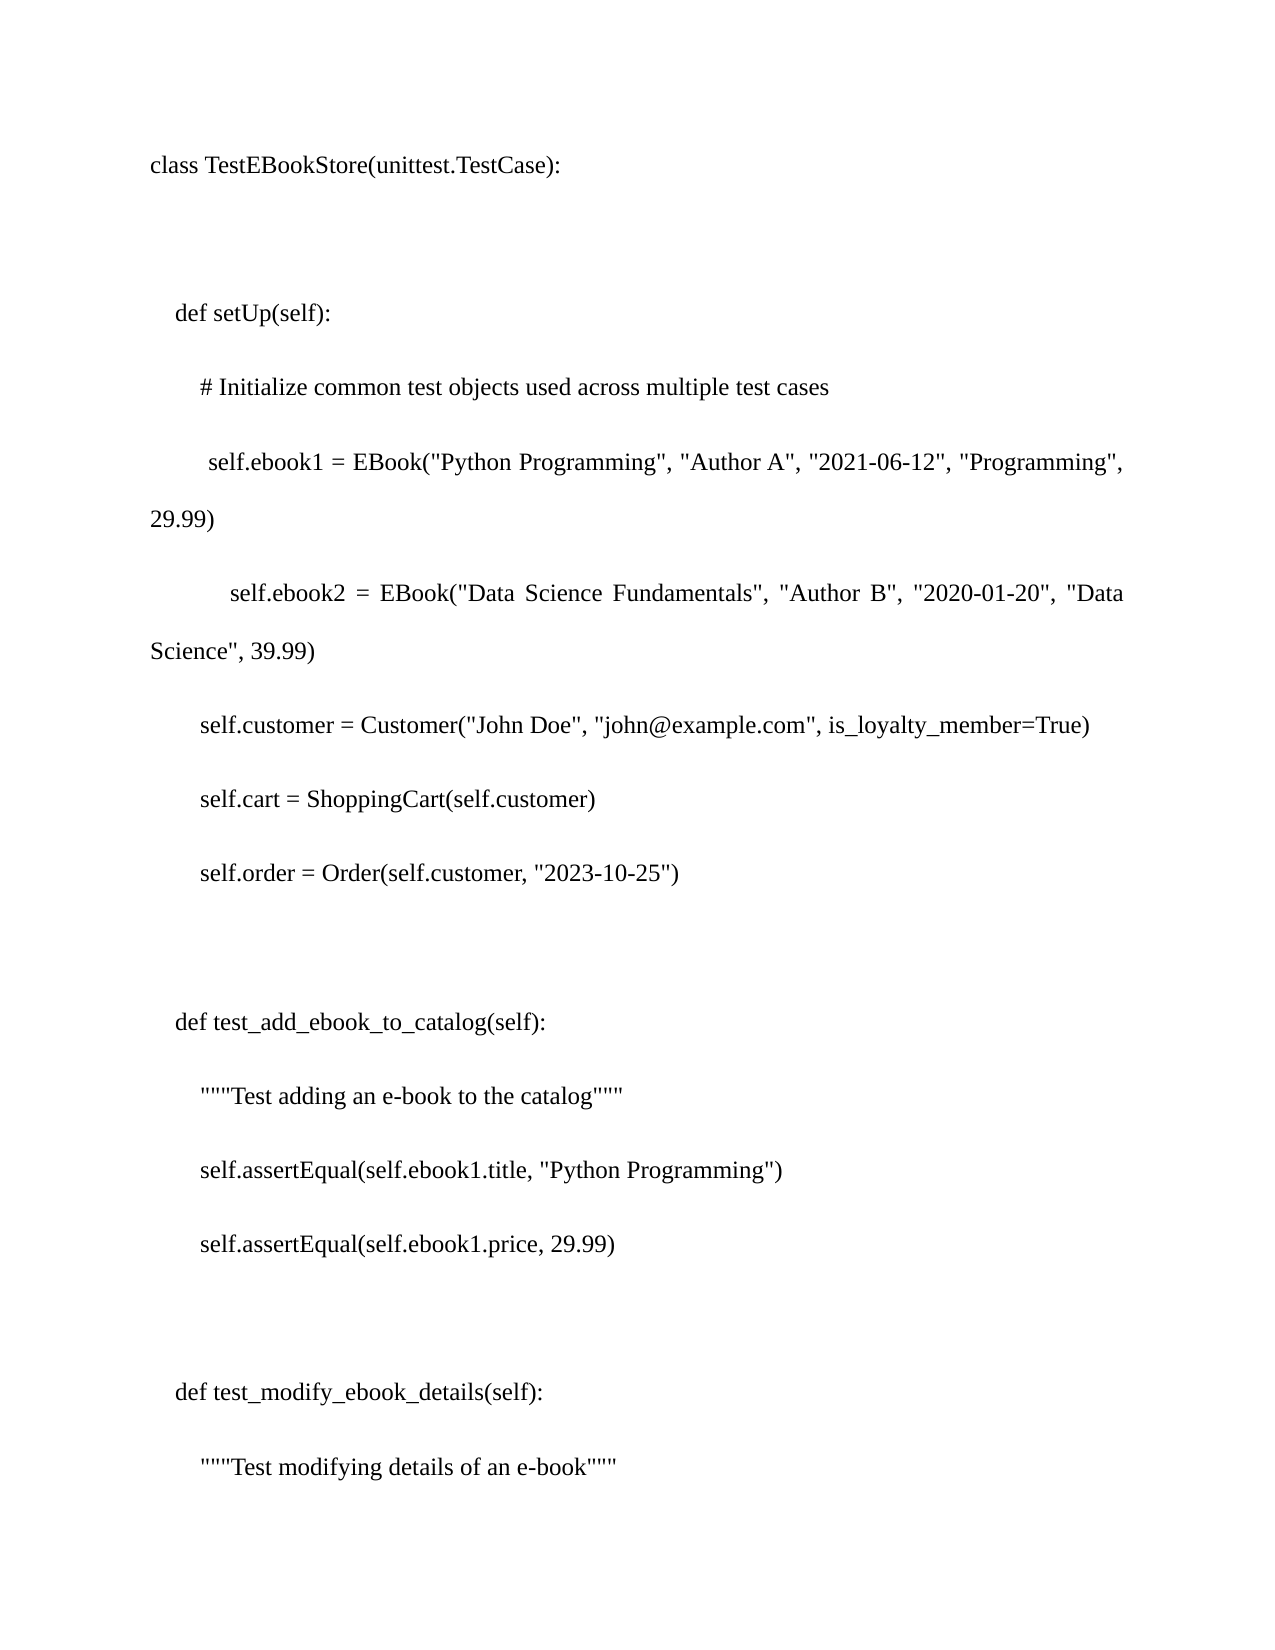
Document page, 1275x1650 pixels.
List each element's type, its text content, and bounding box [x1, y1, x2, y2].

text def test_add_ebook_to_catalog(self): [150, 1007, 1125, 1035]
text self.ebook1 = EBook("Python Programming", "Author A", "2021-06-12", "Programming", 29.99) [150, 447, 1125, 533]
text """Test adding an e-book to the catalog""" [150, 1081, 1125, 1109]
text self.assertEqual(self.ebook1.title, "Python Programming") [150, 1155, 1125, 1184]
text class TestEBookStore(unittest.TestCase): [150, 150, 1125, 179]
text self.assertEqual(self.ebook1.price, 29.99) [150, 1229, 1125, 1258]
text def setUp(self): [150, 298, 1125, 327]
text # Initialize common test objects used across multiple test cases [150, 372, 1125, 401]
text self.order = Order(self.customer, "2023-10-25") [150, 858, 1125, 887]
text self.customer = Customer("John Doe", "john@example.com", is_loyalty_member=True) [150, 710, 1125, 739]
text self.ebook2 = EBook("Data Science Fundamentals", "Author B", "2020-01-20", "Data Science", 39.99) [150, 578, 1125, 664]
text """Test modifying details of an e-book""" [150, 1452, 1125, 1480]
text def test_modify_ebook_details(self): [150, 1377, 1125, 1406]
text self.cart = ShoppingCart(self.customer) [150, 784, 1125, 813]
